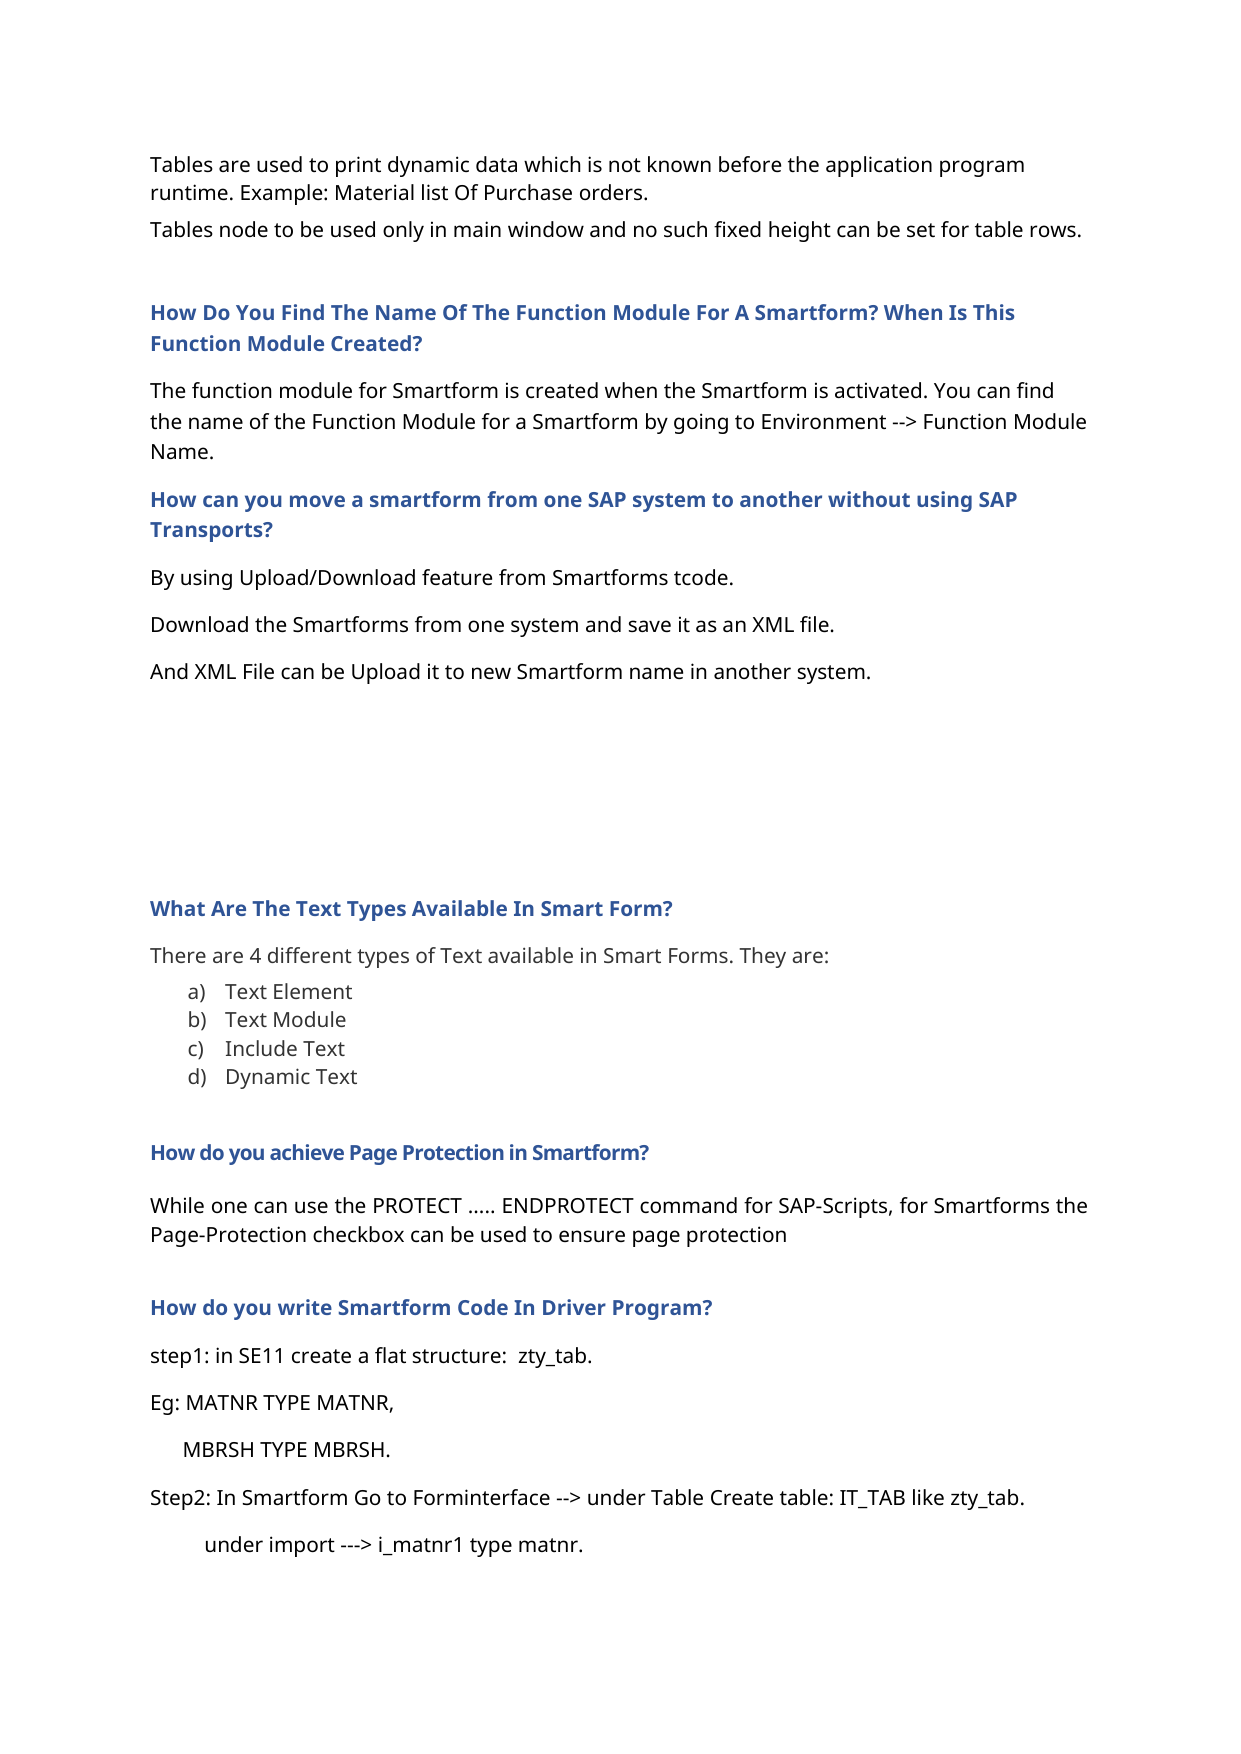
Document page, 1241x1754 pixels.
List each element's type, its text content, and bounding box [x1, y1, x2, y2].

text How do you write Smartform Code In Driver Program? [150, 1293, 1090, 1322]
text By using Upload/Download feature from Smartforms tcode. [150, 563, 1090, 591]
text While one can use the PROTECT ..... ENDPROTECT command for SAP-Scripts, for Smartforms the Page-Protection checkbox can be used to ensure page protection [150, 1192, 1090, 1248]
text How Do You Find The Name Of The Function Module For A Smartform? When Is This Function Module Created? [150, 298, 1090, 357]
text Download the Smartforms from one system and save it as an XML file. [150, 610, 1090, 638]
text Tables are used to print dynamic data which is not known before the application program runtime. Example: Material list Of Purchase orders. [150, 150, 1090, 207]
text step1: in SE11 create a flat structure: zty_tab. [150, 1341, 1090, 1369]
text The function module for Smartform is created when the Smartform is activated. You can find the name of the Function Module for a Smartform by going to Environment --> Function Module Name. [150, 376, 1090, 466]
text Eg: MATNR TYPE MATNR, [150, 1388, 1090, 1417]
text What Are The Text Types Available In Smart Form? [150, 894, 1090, 922]
list Text Element [187, 977, 1090, 1006]
list Include Text [187, 1034, 1090, 1062]
text Step2: In Smartform Go to Forminterface --> under Table Create table: IT_TAB like zty_tab. [150, 1483, 1090, 1511]
text And XML File can be Upload it to new Smartform name in another system. [150, 657, 1090, 686]
text How do you achieve Page Protection in Smartform? [150, 1138, 1090, 1167]
list Text Module [187, 1006, 1090, 1034]
text How can you move a smartform from one SAP system to another without using SAP Transports? [150, 485, 1090, 544]
text There are 4 different types of Text available in Smart Forms. They are: [150, 941, 1090, 969]
list Dynamic Text [187, 1062, 1090, 1091]
text MBRSH TYPE MBRSH. [150, 1435, 1090, 1464]
text Tables node to be used only in main window and no such fixed height can be set for table rows. [150, 215, 1090, 243]
text under import ---> i_matnr1 type matnr. [150, 1530, 1090, 1558]
